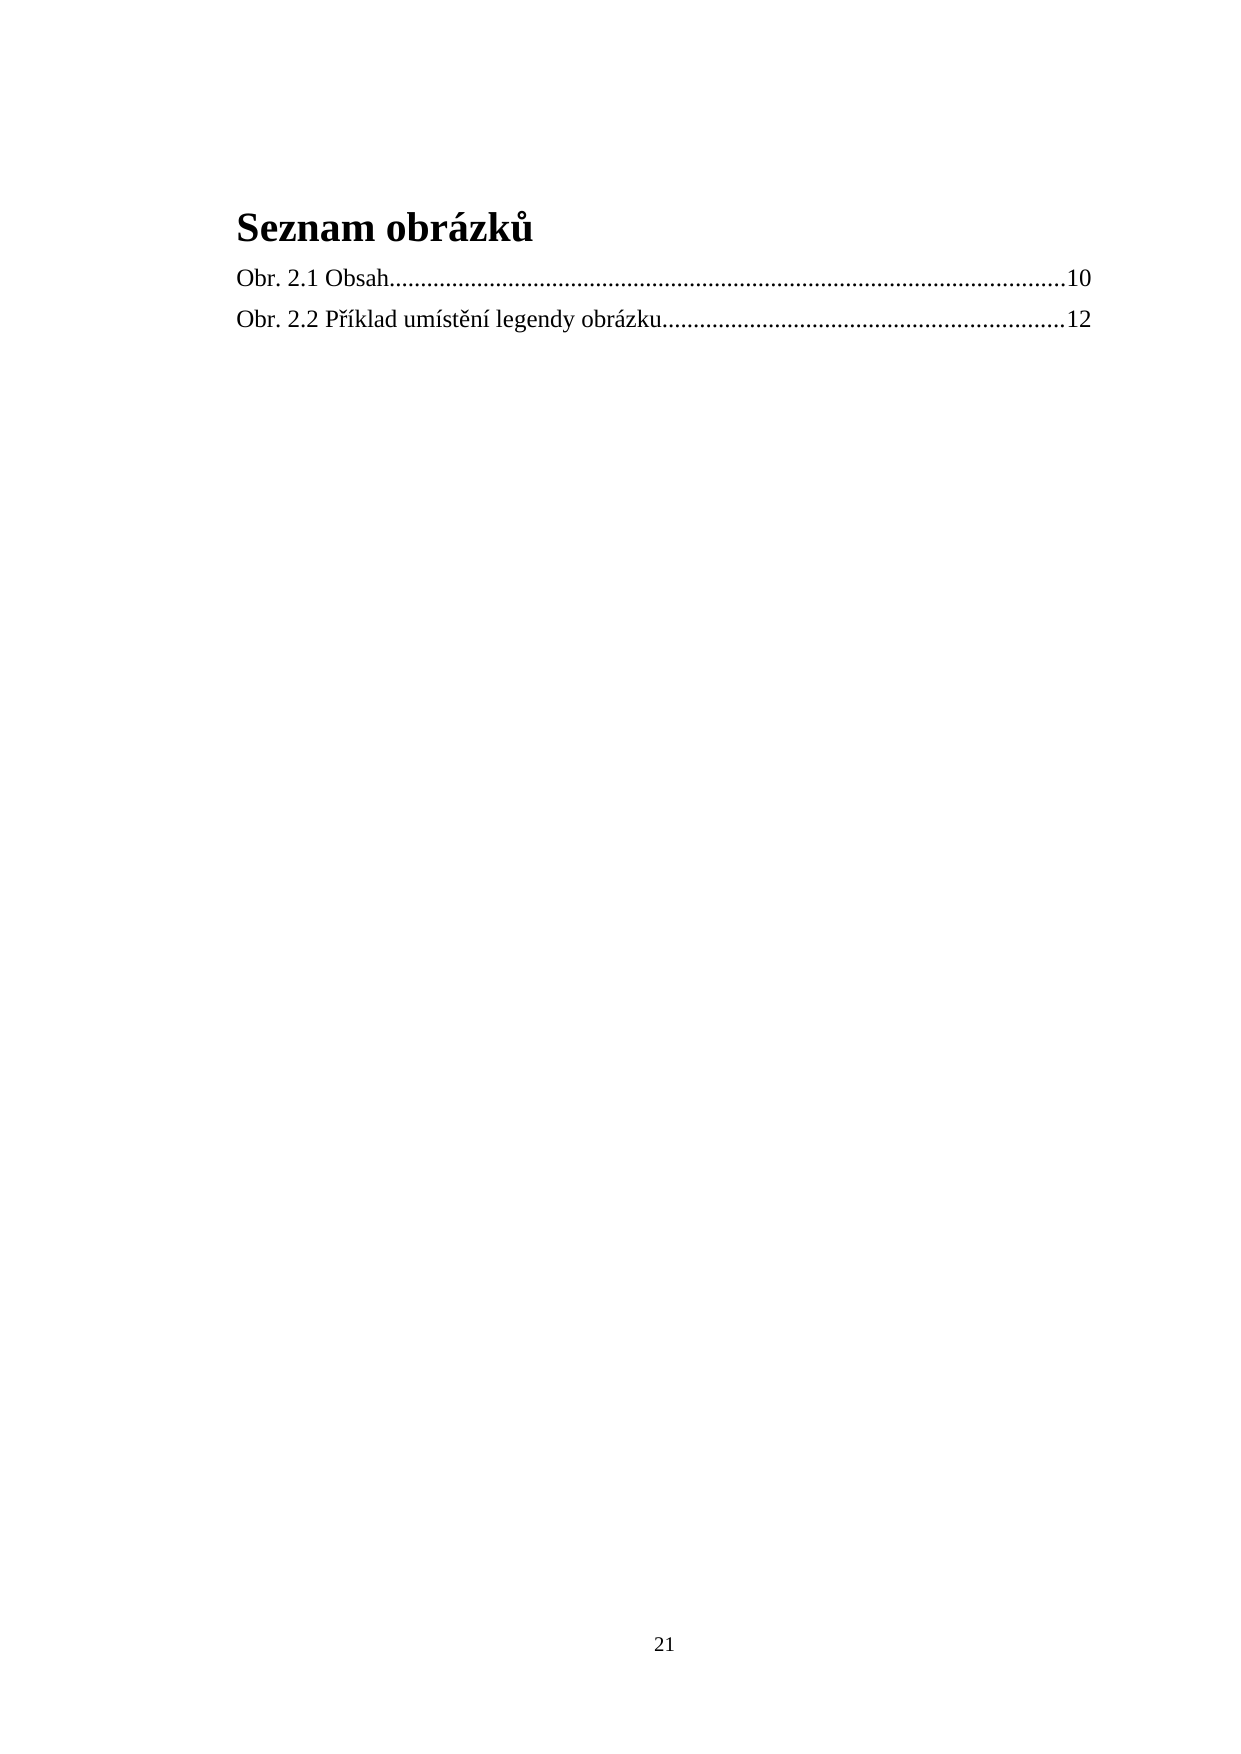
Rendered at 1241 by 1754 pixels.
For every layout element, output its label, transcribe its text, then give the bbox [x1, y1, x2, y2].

text Obr. 2.2 Příklad umístění legendy obrázku 12 [236, 304, 1092, 333]
text Obr. 2.1 Obsah 10 [236, 263, 1092, 291]
text Seznam obrázků [236, 202, 1092, 250]
